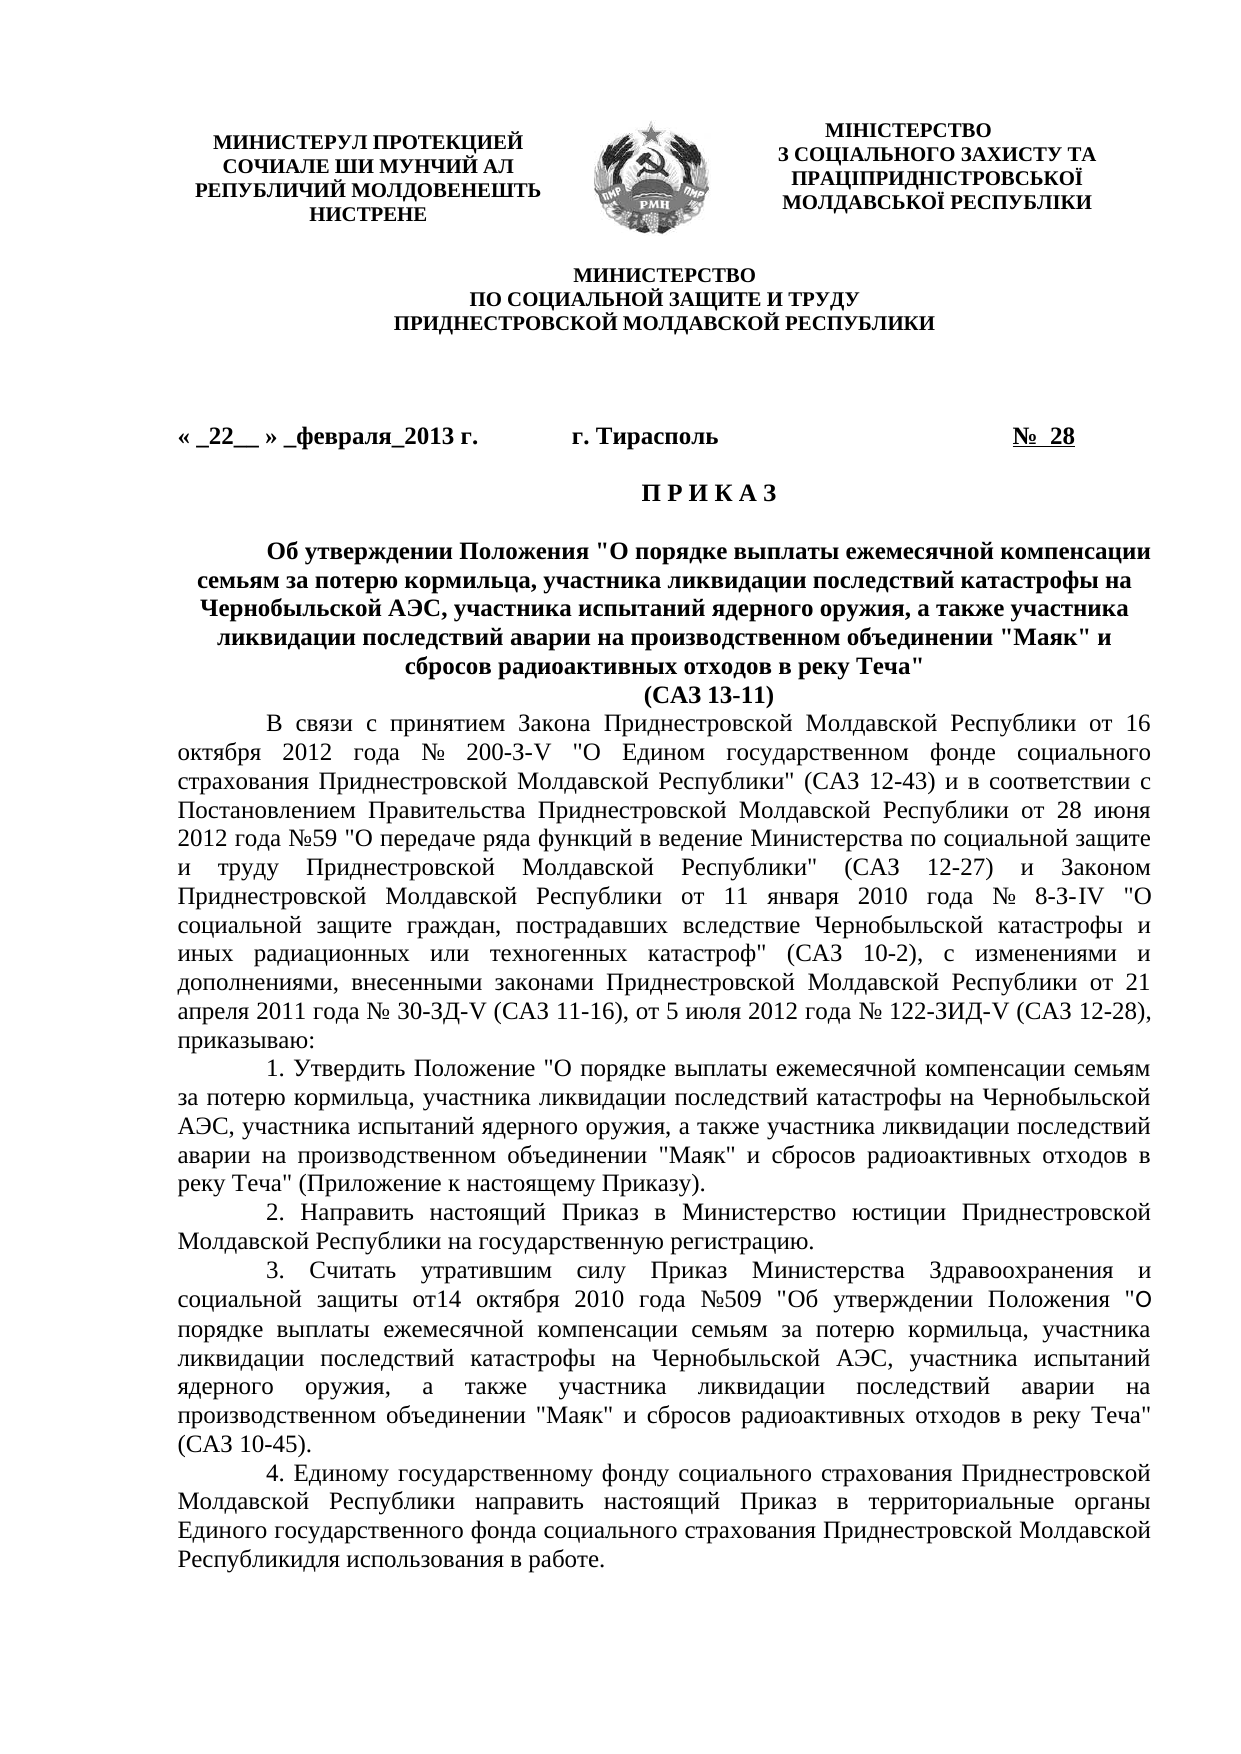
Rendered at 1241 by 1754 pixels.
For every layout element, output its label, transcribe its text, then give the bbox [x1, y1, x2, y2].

text ПРИДНЕСТРОВСКОЙ МОЛДАВСКОЙ РЕСПУБЛИКИ [177, 311, 1152, 335]
table_header [586, 118, 729, 238]
subtitle « _22__ » _февраля_2013 г. г. Тирасполь № 28 [177, 421, 1152, 450]
text 4. Единому государственному фонду социального страхования Приднестровской Молдавской Республики направить настоящий Приказ в территориальные органы Единого государственного фонда социального страхования Приднестровской Молдавской Республикидля использования в работе. [177, 1458, 1152, 1573]
text П Р И К А З [177, 478, 1152, 507]
text 2. Направить настоящий Приказ в Министерство юстиции Приднестровской Молдавской Республики на государственную регистрацию. [177, 1197, 1152, 1255]
text (САЗ 13-11) [177, 680, 1152, 708]
text ПО СОЦИАЛЬНОЙ ЗАЩИТЕ И ТРУДУ [177, 287, 1152, 311]
text МИНИСТЕРСТВО [177, 262, 1152, 287]
table_header МИНИСТЕРУЛ ПРОТЕКЦИЕЙ СОЧИАЛЕ ШИ МУНЧИЙ АЛ РЕПУБЛИЧИЙ МОЛДОВЕНЕШТЬ НИСТРЕНЕ [150, 118, 586, 238]
table_header МІНІСТЕРСТВО З СОЦІАЛЬНОГО ЗАХИСТУ ТА ПРАЦІПРИДНІСТРОВСЬКОЇ МОЛДАВСЬКОЇ РЕСПУБЛІКИ [730, 118, 1179, 238]
text Об утверждении Положения "О порядке выплаты ежемесячной компенсации семьям за потерю кормильца, участника ликвидации последствий катастрофы на Чернобыльской АЭС, участника испытаний ядерного оружия, а также участника ликвидации последствий аварии на производственном объединении "Маяк" и сбросов радиоактивных отходов в реку Теча" [177, 536, 1152, 680]
picture [593, 120, 711, 236]
text 1. Утвердить Положение "О порядке выплаты ежемесячной компенсации семьям за потерю кормильца, участника ликвидации последствий катастрофы на Чернобыльской АЭС, участника испытаний ядерного оружия, а также участника ликвидации последствий аварии на производственном объединении "Маяк" и сбросов радиоактивных отходов в реку Теча" (Приложение к настоящему Приказу). [177, 1053, 1152, 1197]
text 3. Считать утратившим силу Приказ Министерства Здравоохранения и социальной защиты от14 октября 2010 года №509 "Об утверждении Положения "О порядке выплаты ежемесячной компенсации семьям за потерю кормильца, участника ликвидации последствий катастрофы на Чернобыльской АЭС, участника испытаний ядерного оружия, а также участника ликвидации последствий аварии на производственном объединении "Маяк" и сбросов радиоактивных отходов в реку Теча" (САЗ 10-45). [177, 1255, 1152, 1458]
text В связи с принятием Закона Приднестровской Молдавской Республики от 16 октября 2012 года № 200-З-V "О Едином государственном фонде социального страхования Приднестровской Молдавской Республики" (САЗ 12-43) и в соответствии с Постановлением Правительства Приднестровской Молдавской Республики от 28 июня 2012 года №59 "О передаче ряда функций в ведение Министерства по социальной защите и труду Приднестровской Молдавской Республики" (САЗ 12-27) и Законом Приднестровской Молдавской Республики от 11 января 2010 года № 8-З-IV "О социальной защите граждан, пострадавших вследствие Чернобыльской катастрофы и иных радиационных или техногенных катастроф" (САЗ 10-2), с изменениями и дополнениями, внесенными законами Приднестровской Молдавской Республики от 21 апреля 2011 года № 30-ЗД-V (САЗ 11-16), от 5 июля 2012 года № 122-ЗИД-V (САЗ 12-28), приказываю: [177, 708, 1152, 1053]
